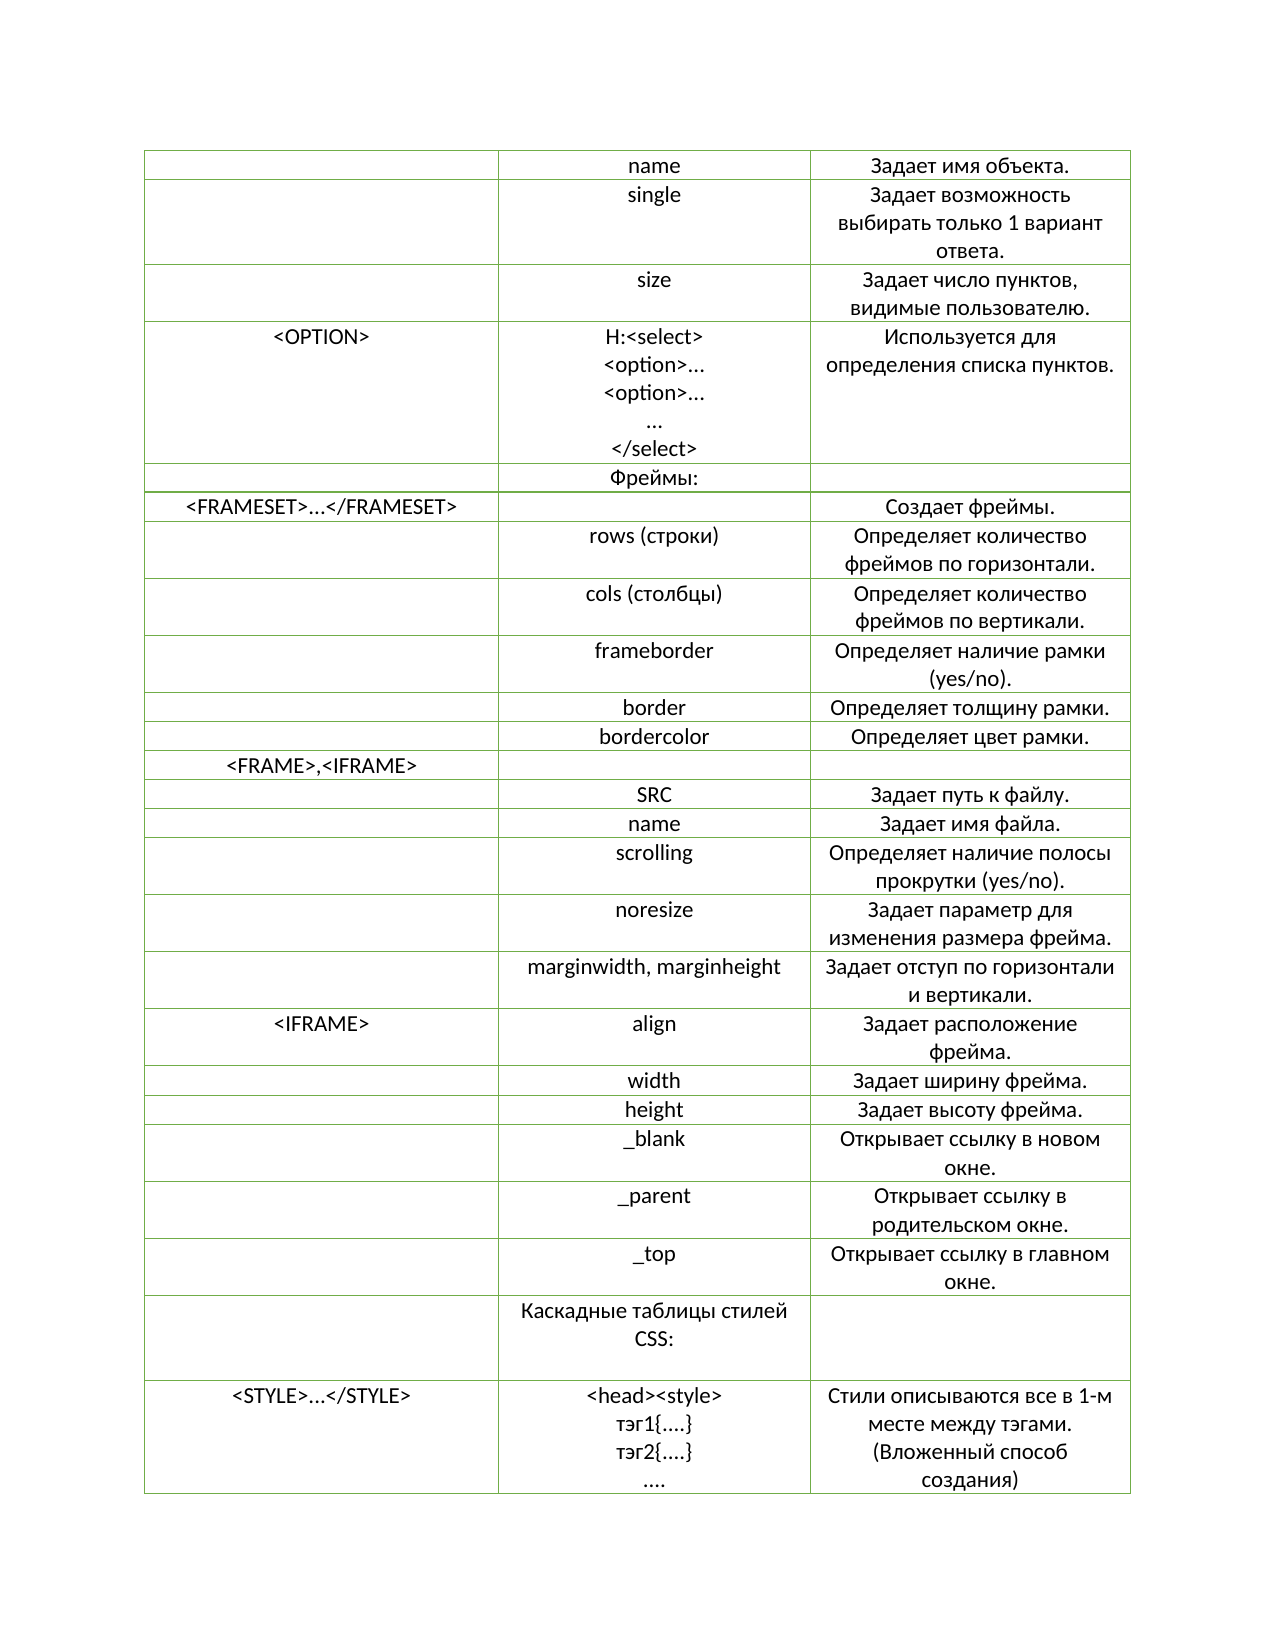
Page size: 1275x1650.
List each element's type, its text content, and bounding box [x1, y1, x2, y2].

table_cell name [499, 809, 810, 837]
table_cell Используется для определения списка пунктов. [811, 322, 1130, 462]
table_cell SRC [499, 780, 810, 808]
table_cell cols (столбцы) [499, 579, 810, 635]
table_cell [145, 1239, 498, 1295]
table_cell Каскадные таблицы стилей CSS: [499, 1296, 810, 1380]
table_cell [811, 1381, 1130, 1493]
table_cell Задает возможность выбирать только 1 вариант ответа. [811, 180, 1130, 264]
table_cell Открывает ссылку в новом окне. [811, 1125, 1130, 1181]
table_cell Задает имя объекта. [811, 151, 1130, 179]
table_cell [811, 464, 1130, 491]
table_cell Определяет толщину рамки. [811, 693, 1130, 721]
table_cell height [499, 1096, 810, 1123]
table_cell Создает фреймы. [811, 493, 1130, 521]
table_cell Определяет наличие рамки (yes/no). [811, 636, 1130, 692]
table_cell [145, 522, 498, 578]
table_cell scrolling [499, 838, 810, 894]
table_cell Задает высоту фрейма. [811, 1096, 1130, 1123]
table_cell Задает параметр для изменения размера фрейма. [811, 895, 1130, 951]
table_cell Задает ширину фрейма. [811, 1066, 1130, 1094]
table_cell Задает расположение фрейма. [811, 1009, 1130, 1065]
table_cell _parent [499, 1182, 810, 1238]
table_cell bordercolor [499, 722, 810, 750]
table_cell <FRAMESET>...</FRAMESET> [145, 493, 498, 521]
table_cell Определяет количество фреймов по вертикали. [811, 579, 1130, 635]
table_cell [145, 838, 498, 894]
table_cell [145, 1296, 498, 1380]
table_cell [499, 493, 810, 521]
table_cell Определяет количество фреймов по горизонтали. [811, 522, 1130, 578]
table_cell <OPTION> [145, 322, 498, 462]
table_cell name [499, 151, 810, 179]
table_cell Задает отступ по горизонтали и вертикали. [811, 952, 1130, 1008]
table_cell Определяет цвет рамки. [811, 722, 1130, 750]
table_cell noresize [499, 895, 810, 951]
table_cell marginwidth, marginheight [499, 952, 810, 1008]
table_cell <IFRAME> [145, 1009, 498, 1065]
table_cell Н:<select> <option>... <option>... ... </select> [499, 322, 810, 462]
table_cell Задает путь к файлу. [811, 780, 1130, 808]
table_cell [145, 265, 498, 321]
table_cell single [499, 180, 810, 264]
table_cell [499, 1381, 810, 1493]
table_cell [499, 751, 810, 779]
table_cell [145, 180, 498, 264]
table_cell Открывает ссылку в родительском окне. [811, 1182, 1130, 1238]
table_cell [145, 1066, 498, 1094]
table_cell [145, 722, 498, 750]
table_cell <FRAME>,<IFRAME> [145, 751, 498, 779]
table_cell [145, 464, 498, 491]
table_cell align [499, 1009, 810, 1065]
table_cell <STYLE>...</STYLE> [145, 1381, 498, 1493]
table_cell [145, 1182, 498, 1238]
table_cell _blank [499, 1125, 810, 1181]
table_cell rows (строки) [499, 522, 810, 578]
table_cell [145, 1125, 498, 1181]
table_cell [811, 751, 1130, 779]
table_cell Задает число пунктов, видимые пользователю. [811, 265, 1130, 321]
table_cell [145, 636, 498, 692]
table_cell frameborder [499, 636, 810, 692]
table_cell width [499, 1066, 810, 1094]
table_cell [145, 693, 498, 721]
table_cell [145, 952, 498, 1008]
table_cell [145, 780, 498, 808]
table_cell [811, 1296, 1130, 1380]
table_cell [145, 1096, 498, 1123]
table_cell [145, 579, 498, 635]
table_cell border [499, 693, 810, 721]
table_cell Фреймы: [499, 464, 810, 491]
table_cell [145, 151, 498, 179]
table_cell Определяет наличие полосы прокрутки (yes/no). [811, 838, 1130, 894]
table_cell [145, 809, 498, 837]
table_cell _top [499, 1239, 810, 1295]
table_cell Задает имя файла. [811, 809, 1130, 837]
table_cell Открывает ссылку в главном окне. [811, 1239, 1130, 1295]
table_cell [145, 895, 498, 951]
table_cell size [499, 265, 810, 321]
